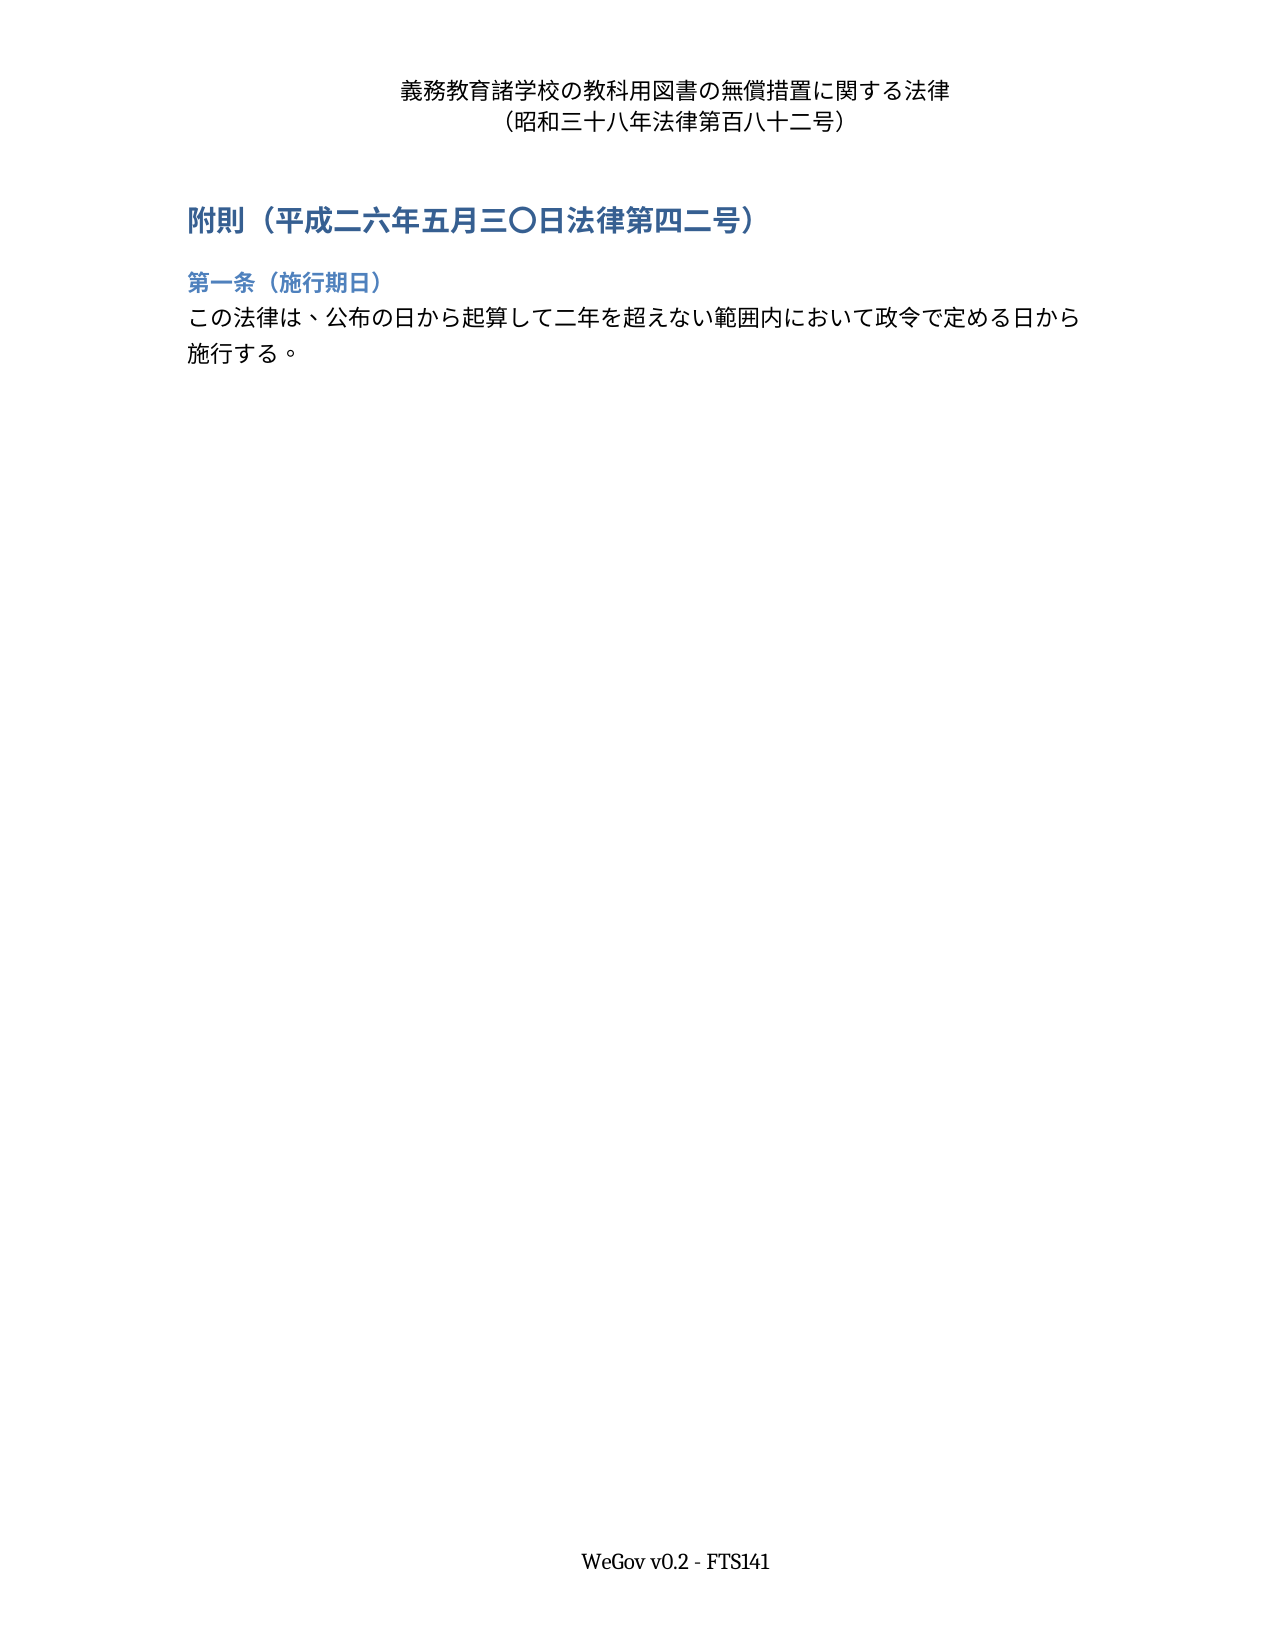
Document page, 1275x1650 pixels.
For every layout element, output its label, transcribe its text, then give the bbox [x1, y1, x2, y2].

subtitle 附則（平成二六年五月三〇日法律第四二号） [187, 200, 1087, 240]
text この法律は、公布の日から起算して二年を超えない範囲内において政令で定める日から施行する。 [187, 302, 1087, 369]
subtitle 第一条（施行期日） [187, 266, 1087, 298]
